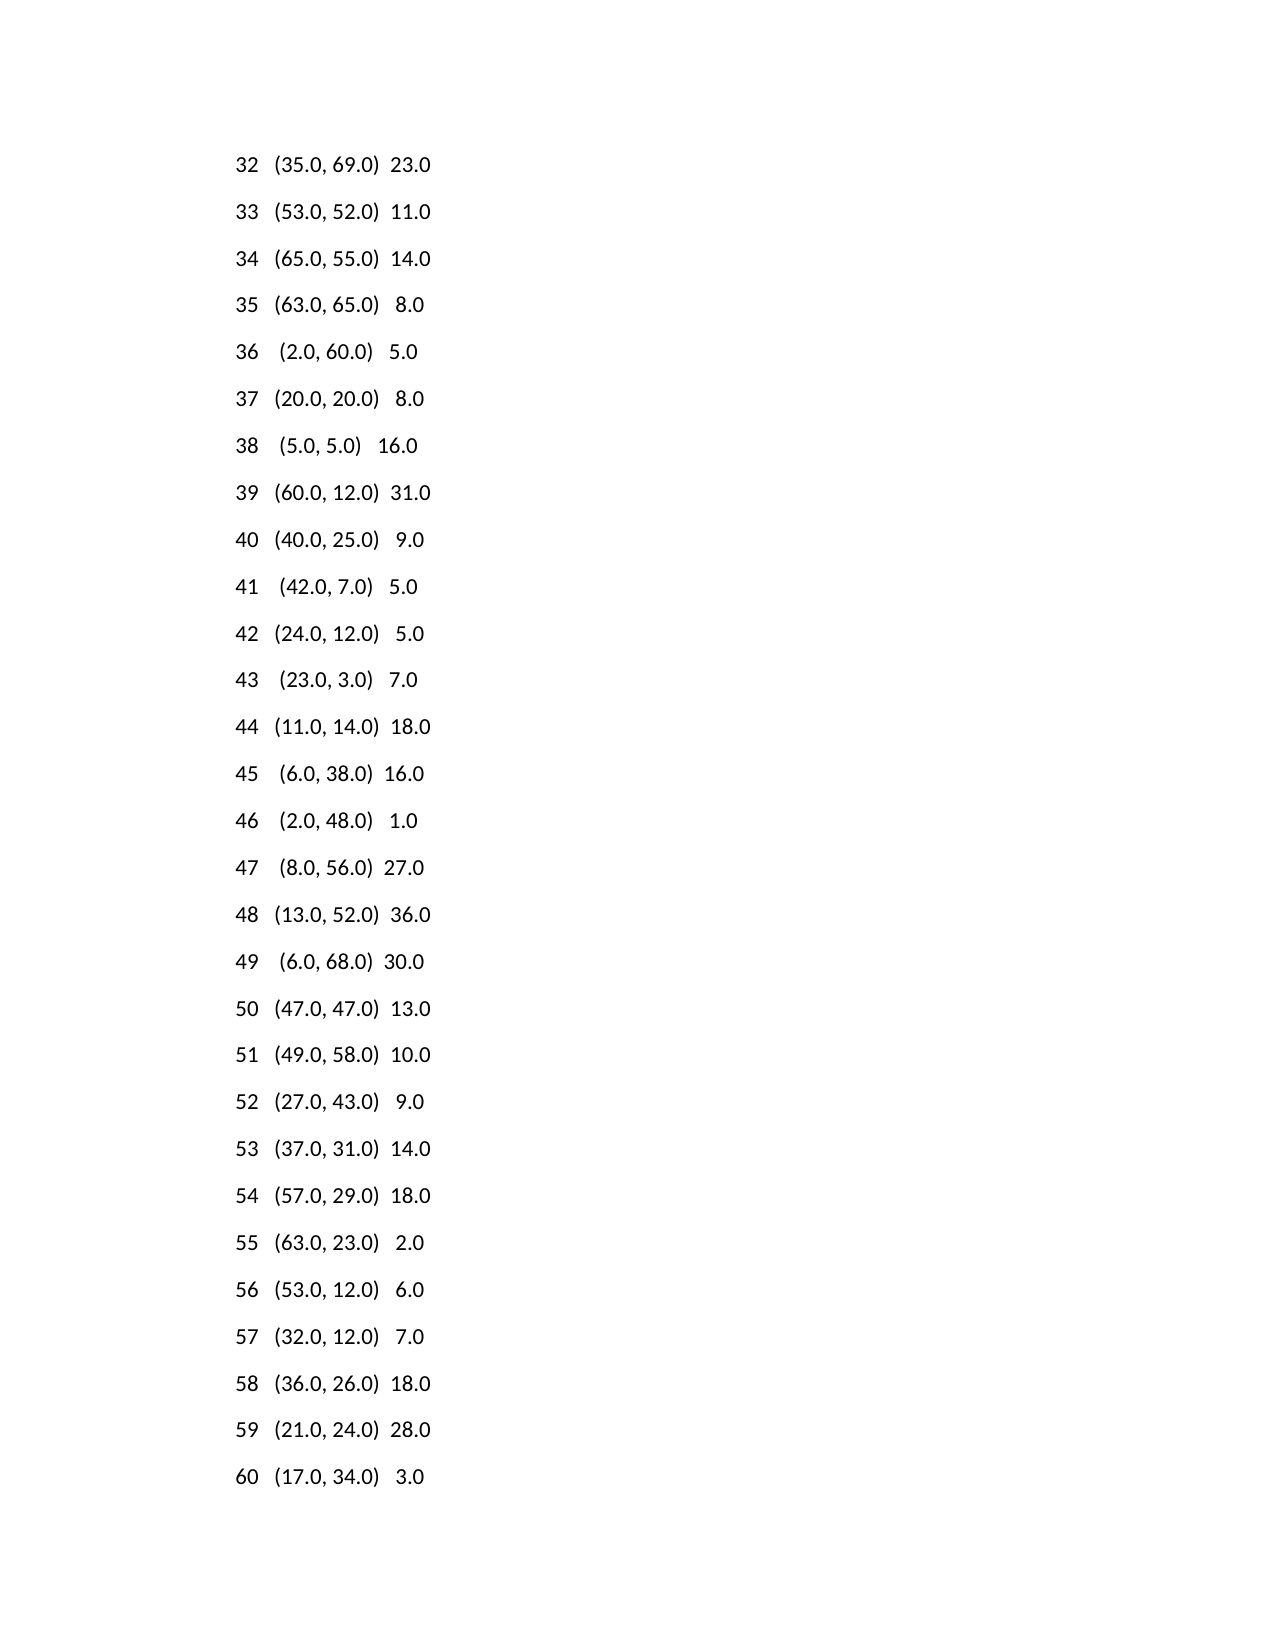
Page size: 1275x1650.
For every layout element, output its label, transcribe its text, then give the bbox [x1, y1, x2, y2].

text 55 (63.0, 23.0) 2.0 [150, 1228, 1125, 1256]
text 56 (53.0, 12.0) 6.0 [150, 1275, 1125, 1303]
text 40 (40.0, 25.0) 9.0 [150, 525, 1125, 553]
text 34 (65.0, 55.0) 14.0 [150, 244, 1125, 272]
text 59 (21.0, 24.0) 28.0 [150, 1416, 1125, 1444]
text 38 (5.0, 5.0) 16.0 [150, 431, 1125, 459]
text 52 (27.0, 43.0) 9.0 [150, 1087, 1125, 1116]
text 37 (20.0, 20.0) 8.0 [150, 384, 1125, 412]
text 53 (37.0, 31.0) 14.0 [150, 1134, 1125, 1162]
text 35 (63.0, 65.0) 8.0 [150, 291, 1125, 319]
text 54 (57.0, 29.0) 18.0 [150, 1181, 1125, 1209]
text 41 (42.0, 7.0) 5.0 [150, 572, 1125, 600]
text 47 (8.0, 56.0) 27.0 [150, 853, 1125, 881]
text 51 (49.0, 58.0) 10.0 [150, 1041, 1125, 1069]
text 42 (24.0, 12.0) 5.0 [150, 619, 1125, 647]
text 39 (60.0, 12.0) 31.0 [150, 478, 1125, 506]
text 49 (6.0, 68.0) 30.0 [150, 947, 1125, 975]
text 43 (23.0, 3.0) 7.0 [150, 666, 1125, 694]
text 48 (13.0, 52.0) 36.0 [150, 900, 1125, 928]
text 45 (6.0, 38.0) 16.0 [150, 759, 1125, 787]
text 58 (36.0, 26.0) 18.0 [150, 1369, 1125, 1397]
text 60 (17.0, 34.0) 3.0 [150, 1462, 1125, 1491]
text 36 (2.0, 60.0) 5.0 [150, 337, 1125, 366]
text 46 (2.0, 48.0) 1.0 [150, 806, 1125, 834]
text 32 (35.0, 69.0) 23.0 [150, 150, 1125, 178]
text 44 (11.0, 14.0) 18.0 [150, 712, 1125, 741]
text 57 (32.0, 12.0) 7.0 [150, 1322, 1125, 1350]
text 50 (47.0, 47.0) 13.0 [150, 994, 1125, 1022]
text 33 (53.0, 52.0) 11.0 [150, 197, 1125, 225]
